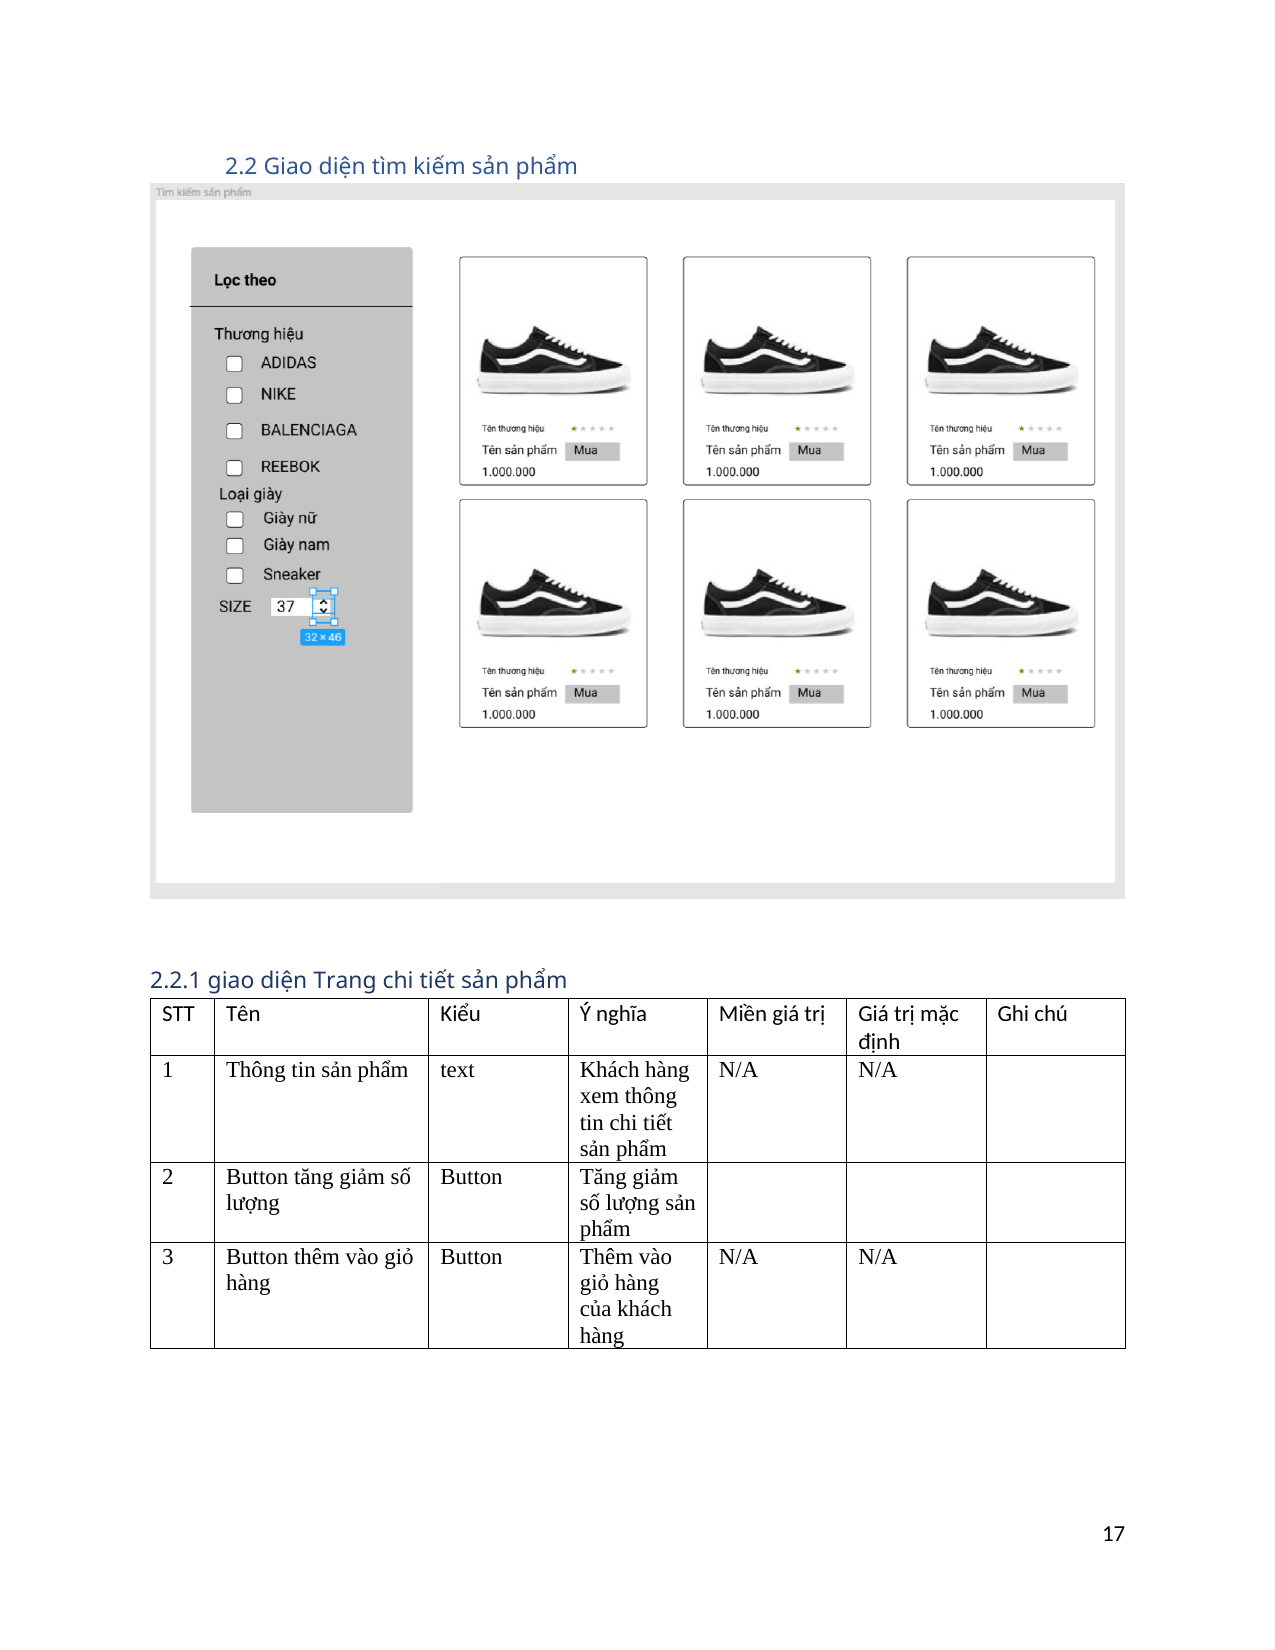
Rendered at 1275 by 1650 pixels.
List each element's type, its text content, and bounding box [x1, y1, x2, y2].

table_cell N/A [708, 1243, 846, 1348]
subtitle 2.2 Giao diện tìm kiếm sản phẩm [150, 150, 1125, 181]
table_header Miền giá trị [708, 999, 846, 1055]
table_cell Khách hàng xem thông tin chi tiết sản phẩm [569, 1056, 707, 1162]
table_cell N/A [708, 1056, 846, 1162]
table_cell N/A [847, 1243, 986, 1348]
table_header Kiểu [429, 999, 568, 1055]
table_cell [847, 1163, 986, 1242]
table_header Ghi chú [987, 999, 1125, 1055]
table_header Ý nghĩa [569, 999, 707, 1055]
table_cell 1 [151, 1056, 214, 1162]
table_cell Thông tin sản phẩm [215, 1056, 428, 1162]
table_header Giá trị mặc định [847, 999, 986, 1055]
table_cell Tăng giảm số lượng sản phẩm [569, 1163, 707, 1242]
table_cell Button thêm vào giỏ hàng [215, 1243, 428, 1348]
subtitle 2.2.1 giao diện Trang chi tiết sản phẩm [150, 964, 1125, 996]
table_cell Thêm vào giỏ hàng của khách hàng [569, 1243, 707, 1348]
table_cell [987, 1243, 1125, 1348]
table_cell Button [429, 1243, 568, 1348]
table_cell Button [429, 1163, 568, 1242]
table_cell Button tăng giảm số lượng [215, 1163, 428, 1242]
table_cell N/A [847, 1056, 986, 1162]
table_header STT [151, 999, 214, 1055]
table_cell 3 [151, 1243, 214, 1348]
table_cell 2 [151, 1163, 214, 1242]
table_cell [708, 1163, 846, 1242]
table_cell text [429, 1056, 568, 1162]
table_cell [987, 1163, 1125, 1242]
table_cell [987, 1056, 1125, 1162]
table_header Tên [215, 999, 428, 1055]
picture [150, 183, 1125, 899]
